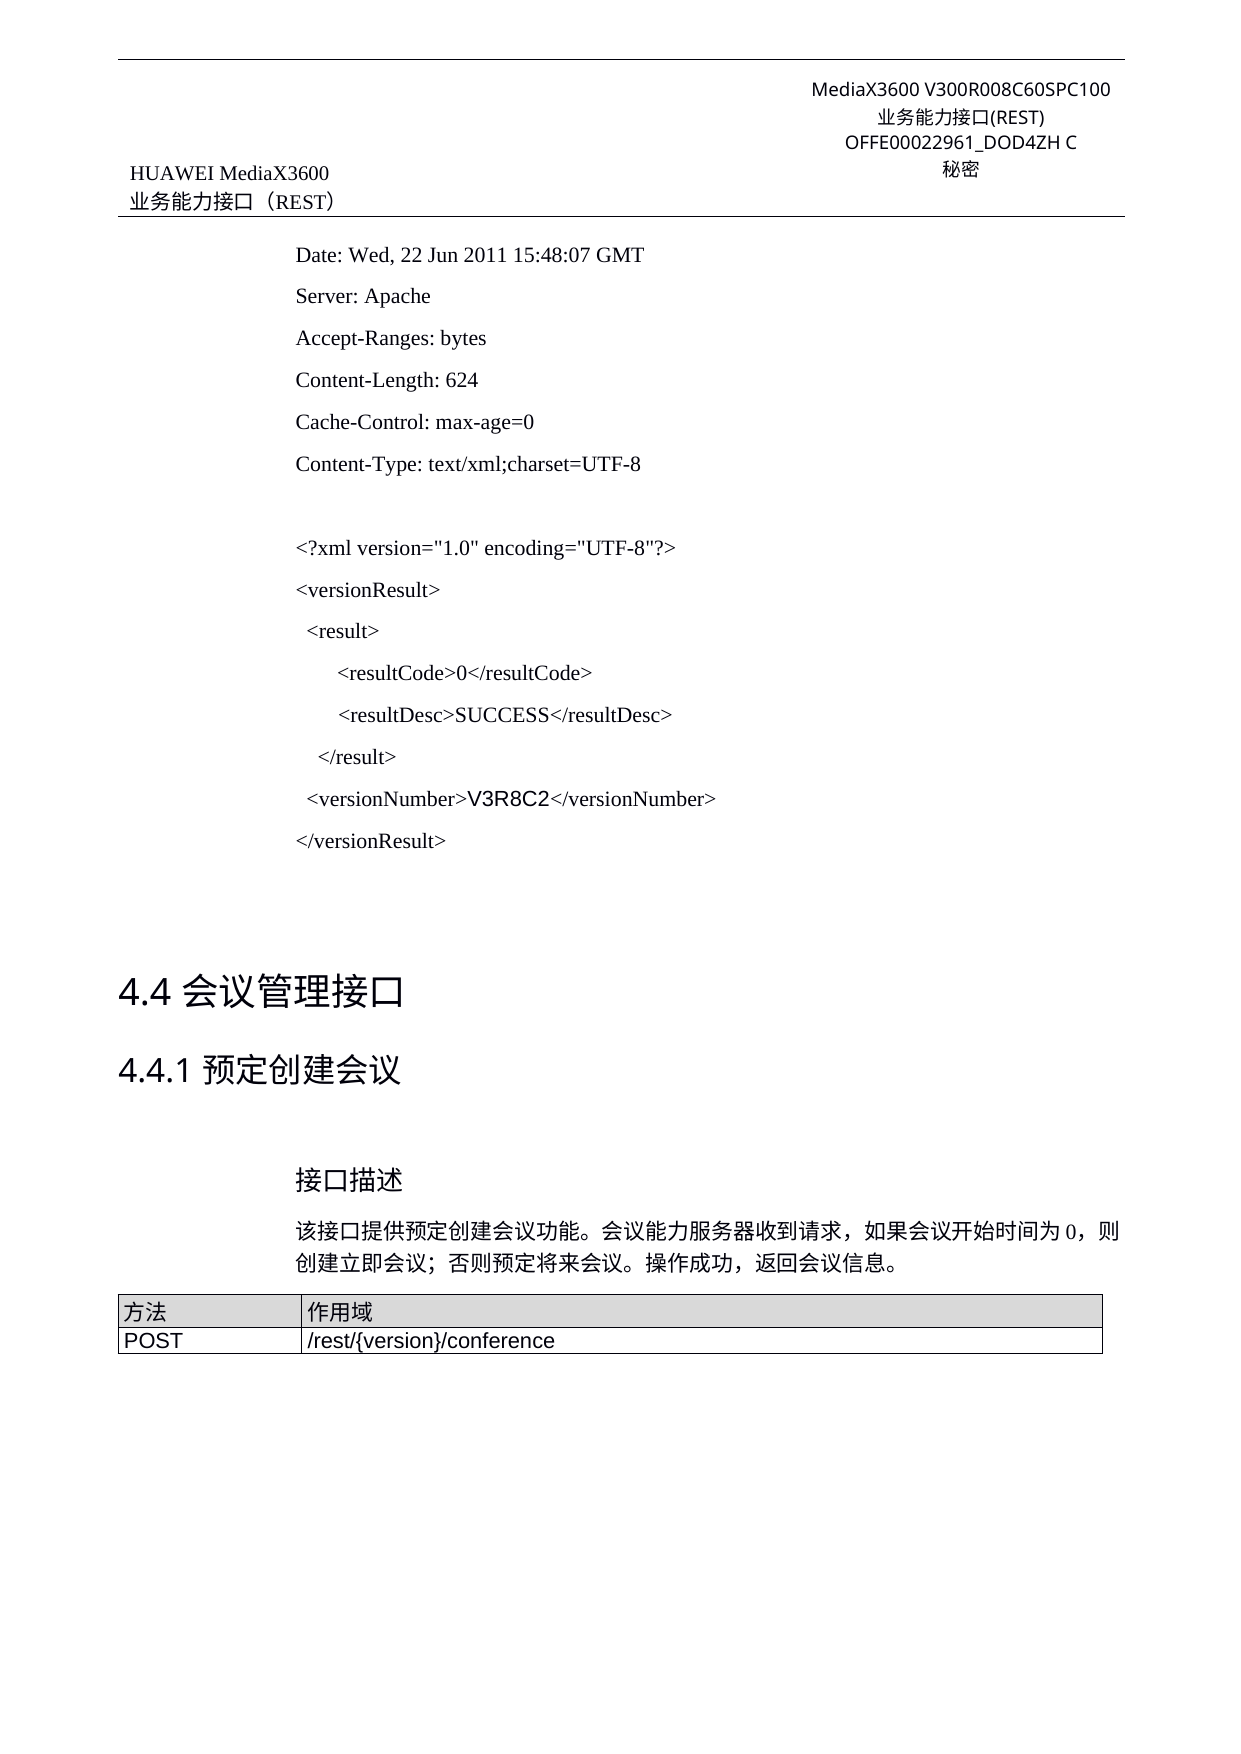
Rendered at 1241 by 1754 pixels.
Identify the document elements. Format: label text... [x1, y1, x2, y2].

text 接口描述 [295, 1158, 1122, 1198]
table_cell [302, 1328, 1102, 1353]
text <?xml version="1.0" encoding="UTF-8"?> [295, 535, 1122, 560]
text </versionResult> [295, 828, 1122, 853]
subtitle 预定创建会议 [118, 1043, 1122, 1092]
text <resultCode>0</resultCode> [295, 660, 1122, 686]
text Cache-Control: max-age=0 [295, 409, 1122, 434]
text 该接口提供预定创建会议功能。会议能力服务器收到请求，如果会议开始时间为0，则创建立即会议；否则预定将来会议。操作成功，返回会议信息。 [295, 1214, 1122, 1278]
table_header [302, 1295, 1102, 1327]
text <versionResult> [295, 577, 1122, 602]
text </result> [295, 744, 1122, 769]
text Server: Apache [295, 283, 1122, 309]
text Content-Length: 624 [295, 367, 1122, 392]
text <versionNumber>V3R8C2</versionNumber> [295, 786, 1122, 811]
text <result> [295, 618, 1122, 644]
subtitle 会议管理接口 [118, 962, 1122, 1016]
text Content-Type: text/xml;charset=UTF-8 [295, 451, 1122, 476]
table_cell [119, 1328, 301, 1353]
text Date: Wed, 22 Jun 2011 15:48:07 GMT [295, 242, 1122, 267]
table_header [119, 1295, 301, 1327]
text <resultDesc>SUCCESS</resultDesc> [295, 702, 1122, 727]
text Accept-Ranges: bytes [295, 325, 1122, 351]
